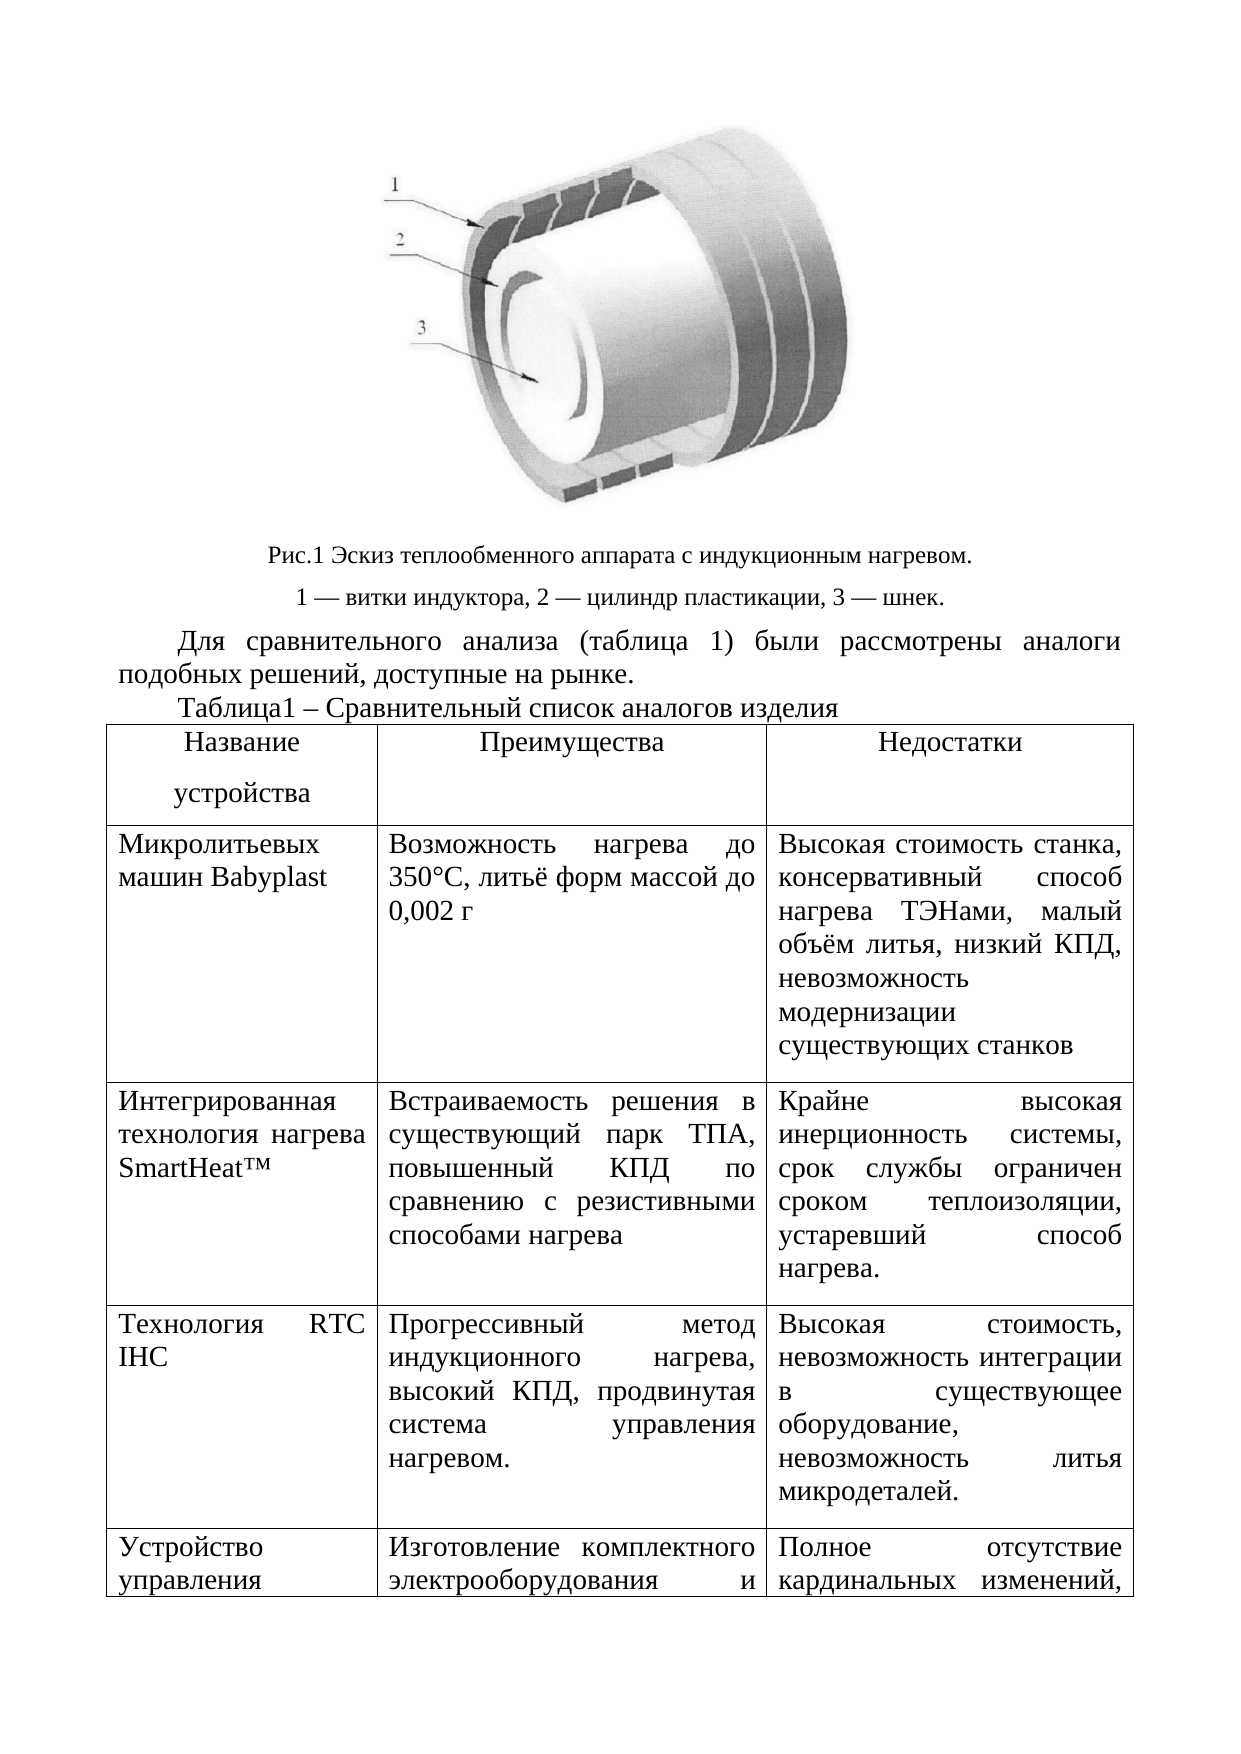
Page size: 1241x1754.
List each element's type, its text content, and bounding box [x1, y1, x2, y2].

table_cell Прогрессивный метод индукционного нагрева, высокий КПД, продвинутая система управления нагревом. [378, 1306, 766, 1528]
table_cell Возможность нагрева до 350°С, литьё форм массой до 0,002 г [378, 826, 766, 1082]
table_cell Крайне высокая инерционность системы, срок службы ограничен сроком теплоизоляции, устаревший способ нагрева. [767, 1083, 1133, 1305]
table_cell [107, 1529, 377, 1596]
text Таблица1 – Сравнительный список аналогов изделия [118, 690, 1122, 723]
table_header Название устройства [107, 725, 377, 825]
table_cell Встраиваемость решения в существующий парк ТПА, повышенный КПД по сравнению с резистивными способами нагрева [378, 1083, 766, 1305]
picture [365, 118, 875, 528]
table_cell Высокая стоимость, невозможность интеграции в существующее оборудование, невозможность литья микродеталей. [767, 1306, 1133, 1528]
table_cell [378, 1529, 766, 1596]
table_cell Микролитьевых машин Babyplast [107, 826, 377, 1082]
table_cell Технология RTC IHC [107, 1306, 377, 1528]
table_header Недостатки [767, 725, 1133, 825]
table_header Преимущества [378, 725, 766, 825]
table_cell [767, 1529, 1133, 1596]
text Для сравнительного анализа (таблица 1) были рассмотрены аналоги подобных решений, доступные на рынке. [118, 623, 1122, 690]
text Рис.1 Эскиз теплообменного аппарата с индукционным нагревом. [118, 540, 1122, 569]
table_cell Высокая стоимость станка, консервативный способ нагрева ТЭНами, малый объём литья, низкий КПД, невозможность модернизации существующих станков [767, 826, 1133, 1082]
text 1 — витки индуктора, 2 — цилиндр пластикации, 3 — шнек. [118, 582, 1122, 610]
table_cell Интегрированная технология нагрева SmartHeat™ [107, 1083, 377, 1305]
